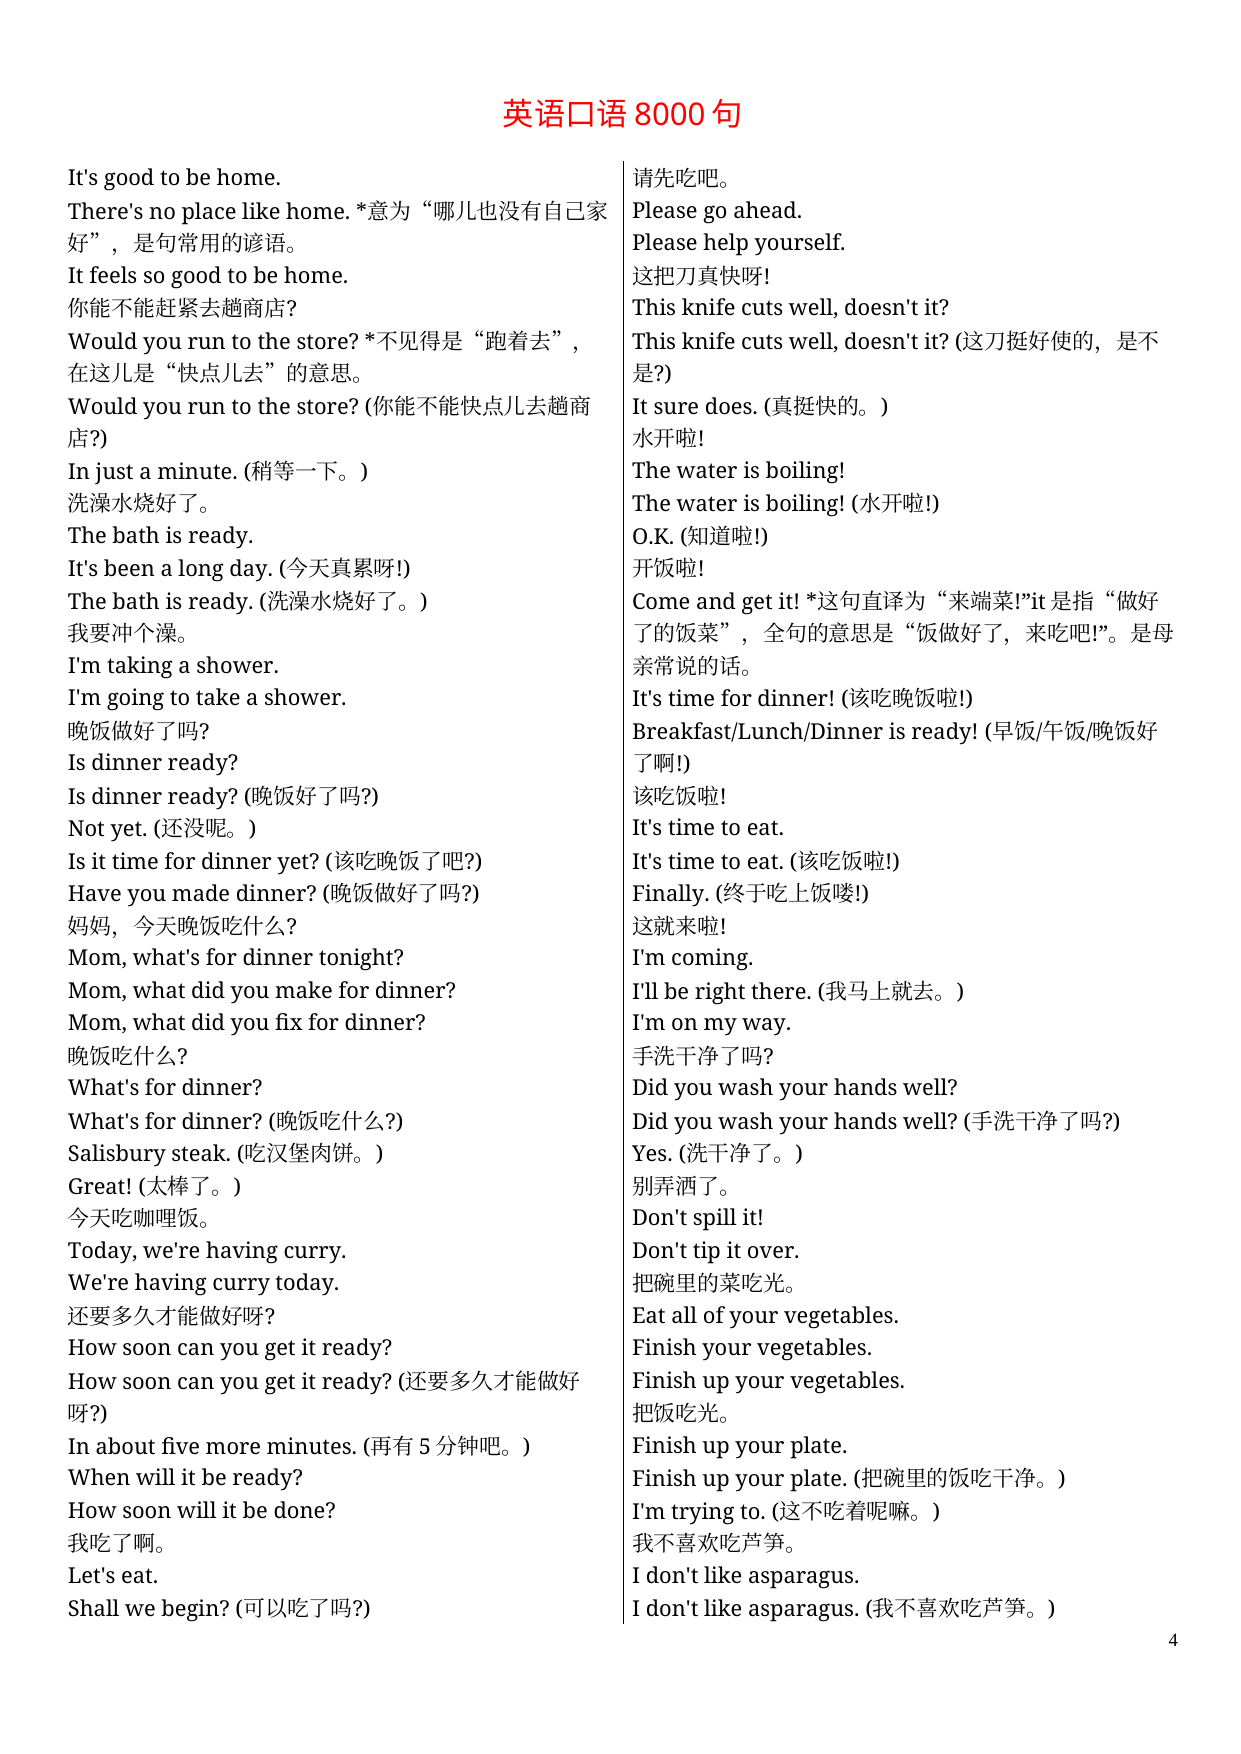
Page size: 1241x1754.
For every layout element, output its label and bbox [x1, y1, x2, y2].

text [68, 161, 613, 1623]
text [632, 161, 1177, 1623]
